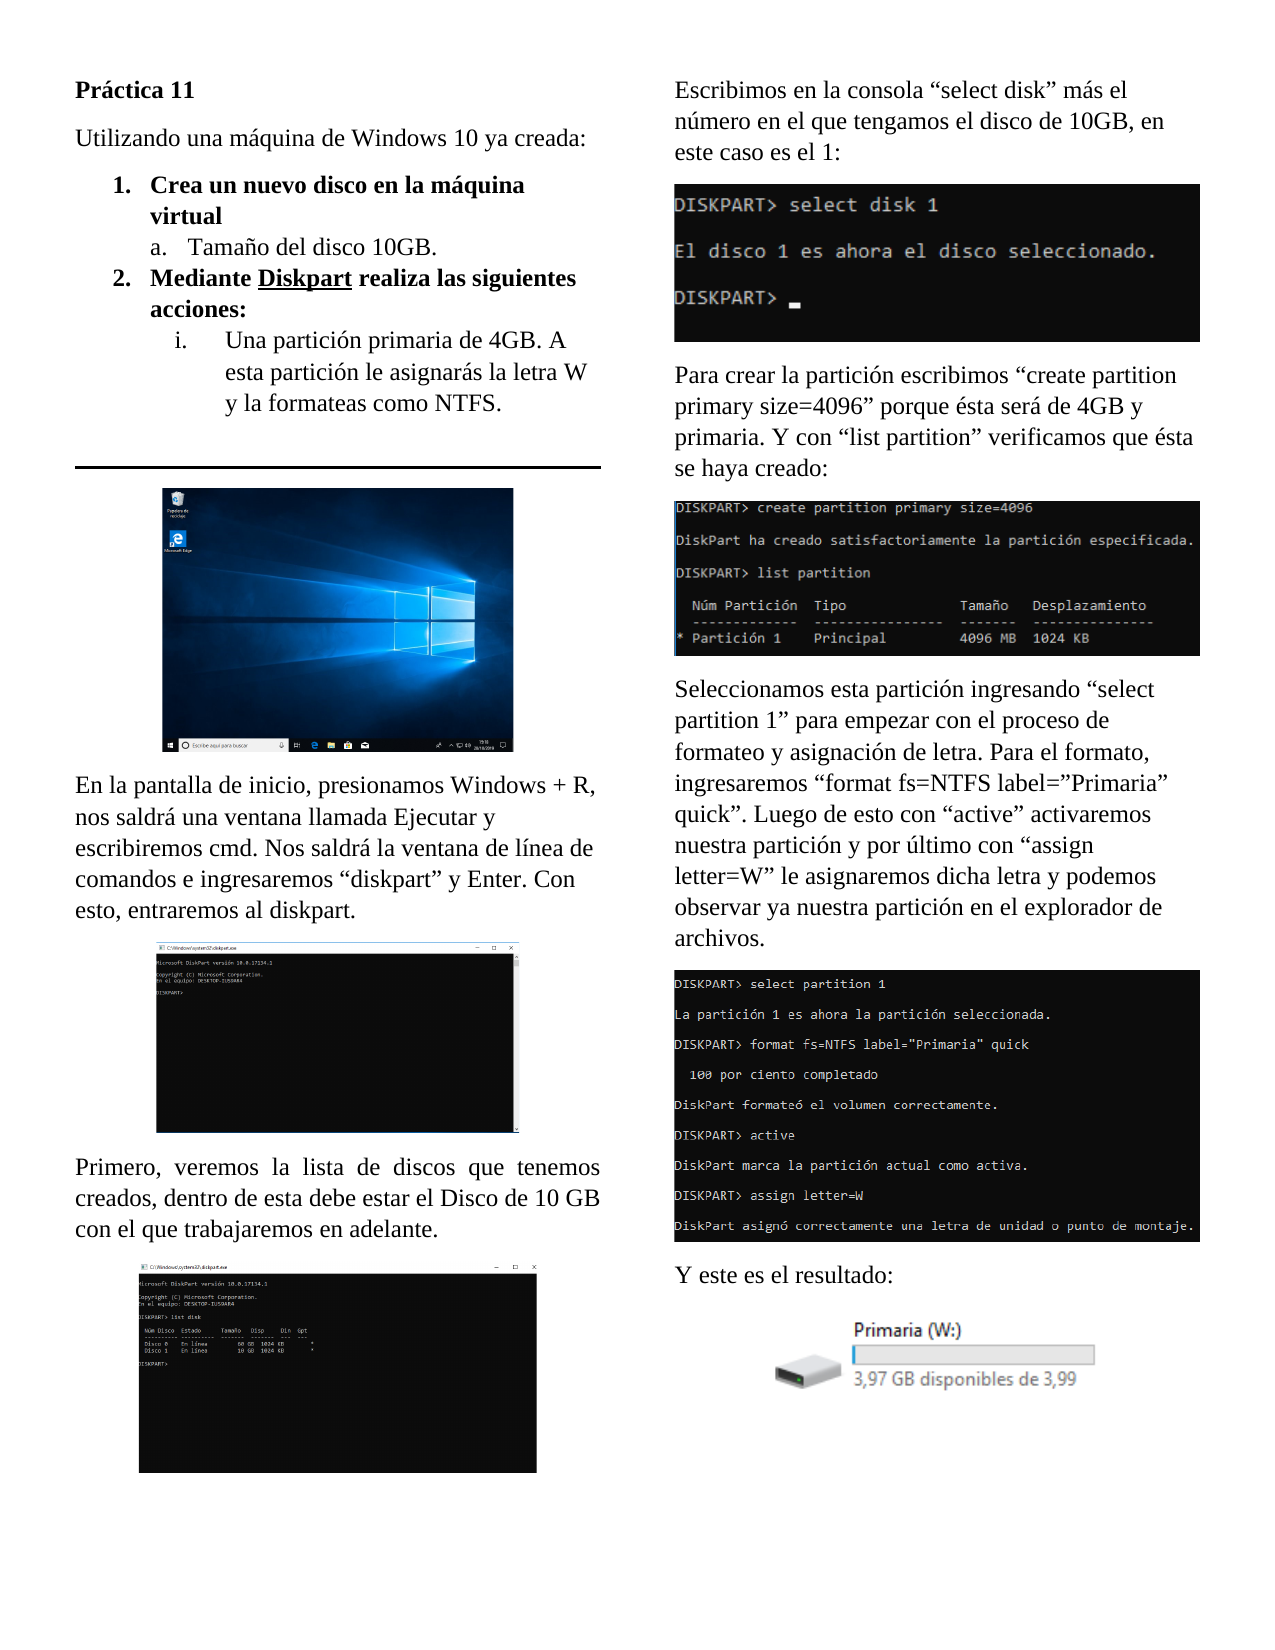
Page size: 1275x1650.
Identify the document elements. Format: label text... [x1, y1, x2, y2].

text Para crear la partición escribimos “create partition primary size=4096” porque ésta será de 4GB y primaria. Y con “list partition” verificamos que ésta se haya creado: [674, 360, 1200, 482]
picture [674, 501, 1200, 656]
text Seleccionamos esta partición ingresando “select partition 1” para empezar con el proceso de formateo y asignación de letra. Para el formato, ingresaremos “format fs=NTFS label=”Primaria” quick”. Luego de esto con “active” activaremos nuestra partición y por último con “assign letter=W” le asignaremos dicha letra y podemos observar ya nuestra partición en el explorador de archivos. [674, 674, 1200, 952]
picture [138, 1261, 537, 1473]
text Primero, veremos la lista de discos que tenemos creados, dentro de esta debe estar el Disco de 10 GB con el que trabajaremos en adelante. [75, 1152, 601, 1243]
picture [156, 942, 520, 1133]
picture [674, 970, 1200, 1242]
text En la pantalla de inicio, presionamos Windows + R, nos saldrá una ventana llamada Ejecutar y escribiremos cmd. Nos saldrá la ventana de línea de comandos e ingresaremos “diskpart” y Enter. Con esto, entraremos al diskpart. [75, 771, 601, 923]
picture [749, 1308, 1125, 1419]
list Crea un nuevo disco en la máquina virtual [112, 170, 601, 230]
list Tamaño del disco 10GB. [150, 232, 601, 261]
text Práctica 11 [75, 75, 601, 104]
list Una partición primaria de 4GB. A esta partición le asignarás la letra W y la formateas como NTFS. [187, 326, 601, 416]
text Y este es el resultado: [674, 1260, 1200, 1289]
picture [674, 184, 1200, 342]
text Utilizando una máquina de Windows 10 ya creada: [75, 123, 601, 151]
text Escribimos en la consola “select disk” más el número en el que tengamos el disco de 10GB, en este caso es el 1: [674, 75, 1200, 166]
picture [162, 488, 514, 752]
list Mediante Diskpart realiza las siguientes acciones: [112, 263, 601, 323]
